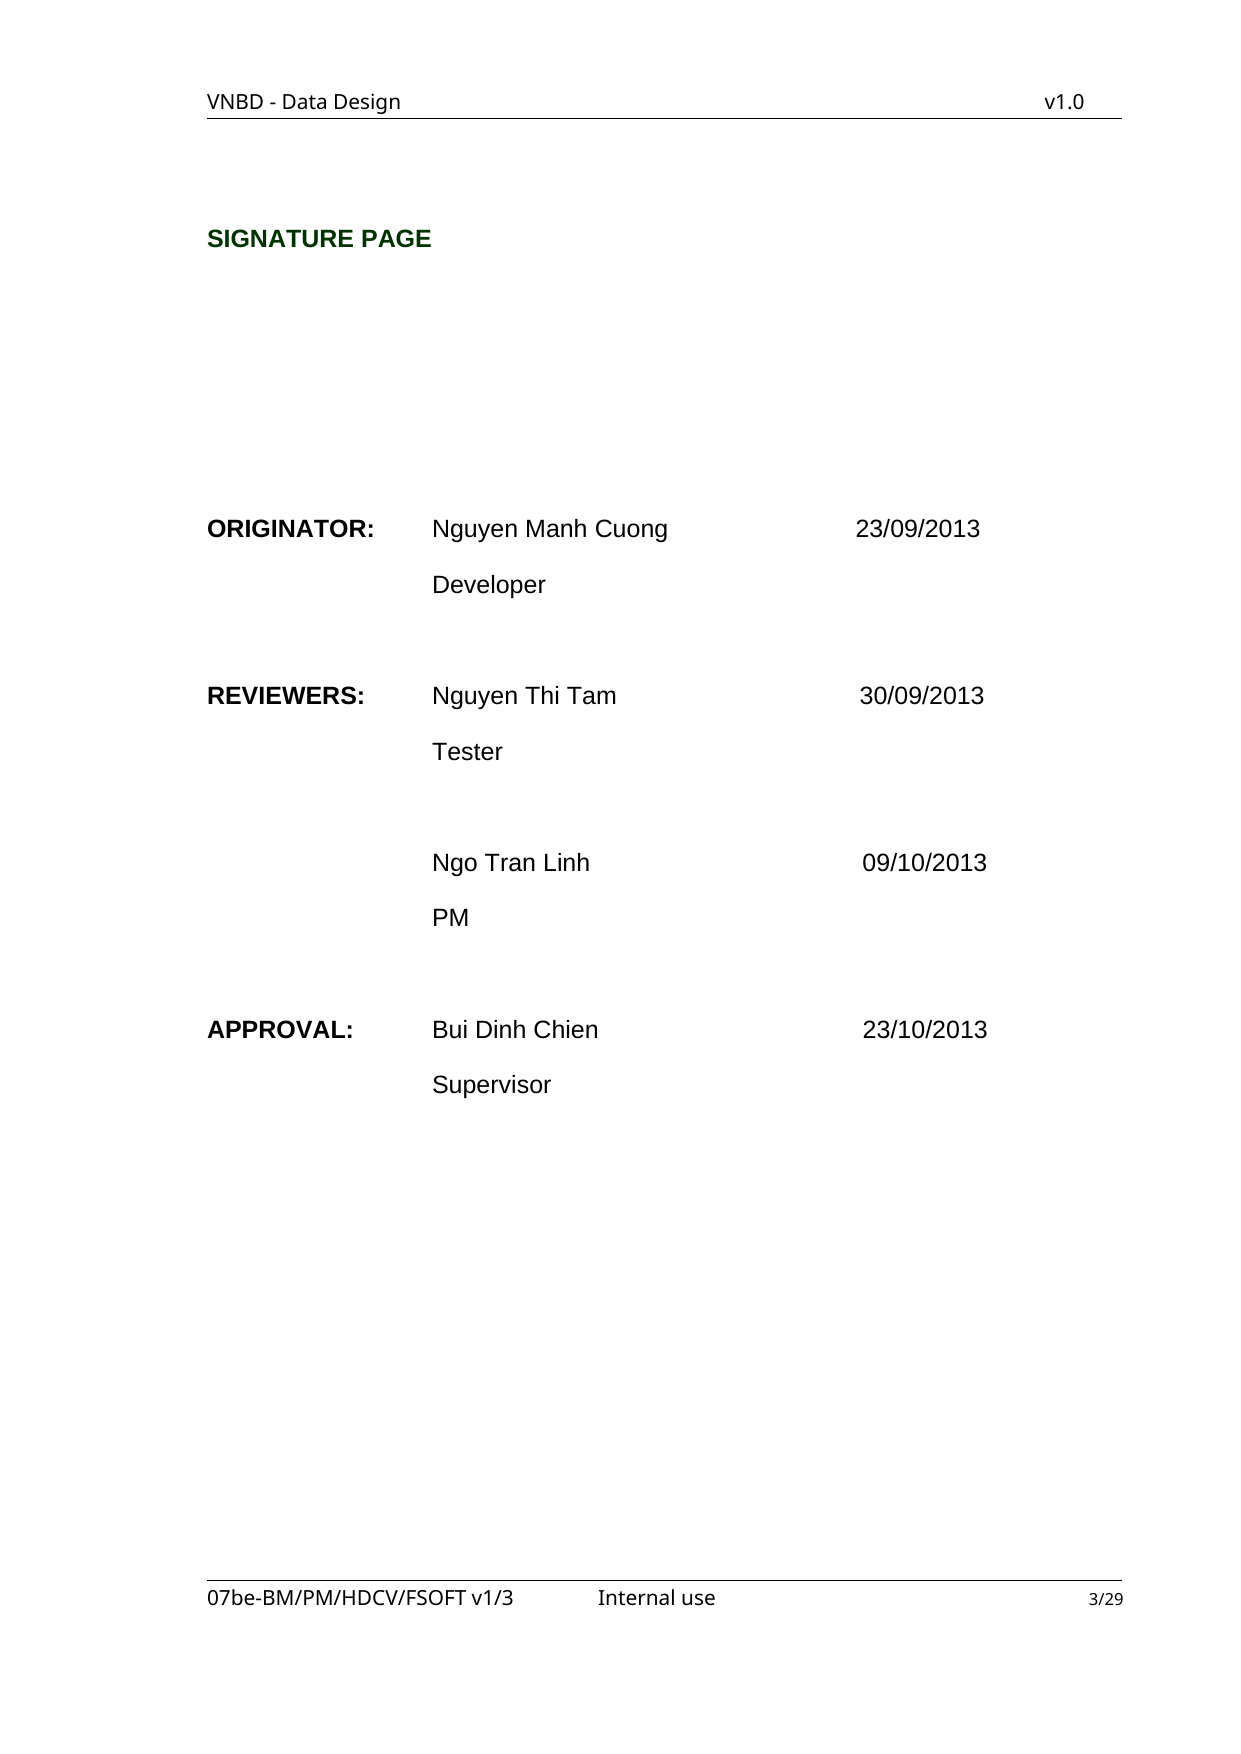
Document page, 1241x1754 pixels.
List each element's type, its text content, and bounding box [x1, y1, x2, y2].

text Ngo Tran Linh 09/10/2013 [207, 848, 1122, 876]
text APPROVAL: Bui Dinh Chien 23/10/2013 [207, 1014, 1122, 1043]
text REVIEWERS: Nguyen Thi Tam 30/09/2013 [207, 681, 1122, 710]
text Tester [207, 737, 1122, 766]
text Supervisor [207, 1070, 1122, 1099]
text SIGNATURE PAGE [207, 224, 1122, 252]
text ORIGINATOR: Nguyen Manh Cuong 23/09/2013 [207, 514, 1122, 543]
text Developer [207, 570, 1122, 599]
text PM [207, 903, 1122, 932]
